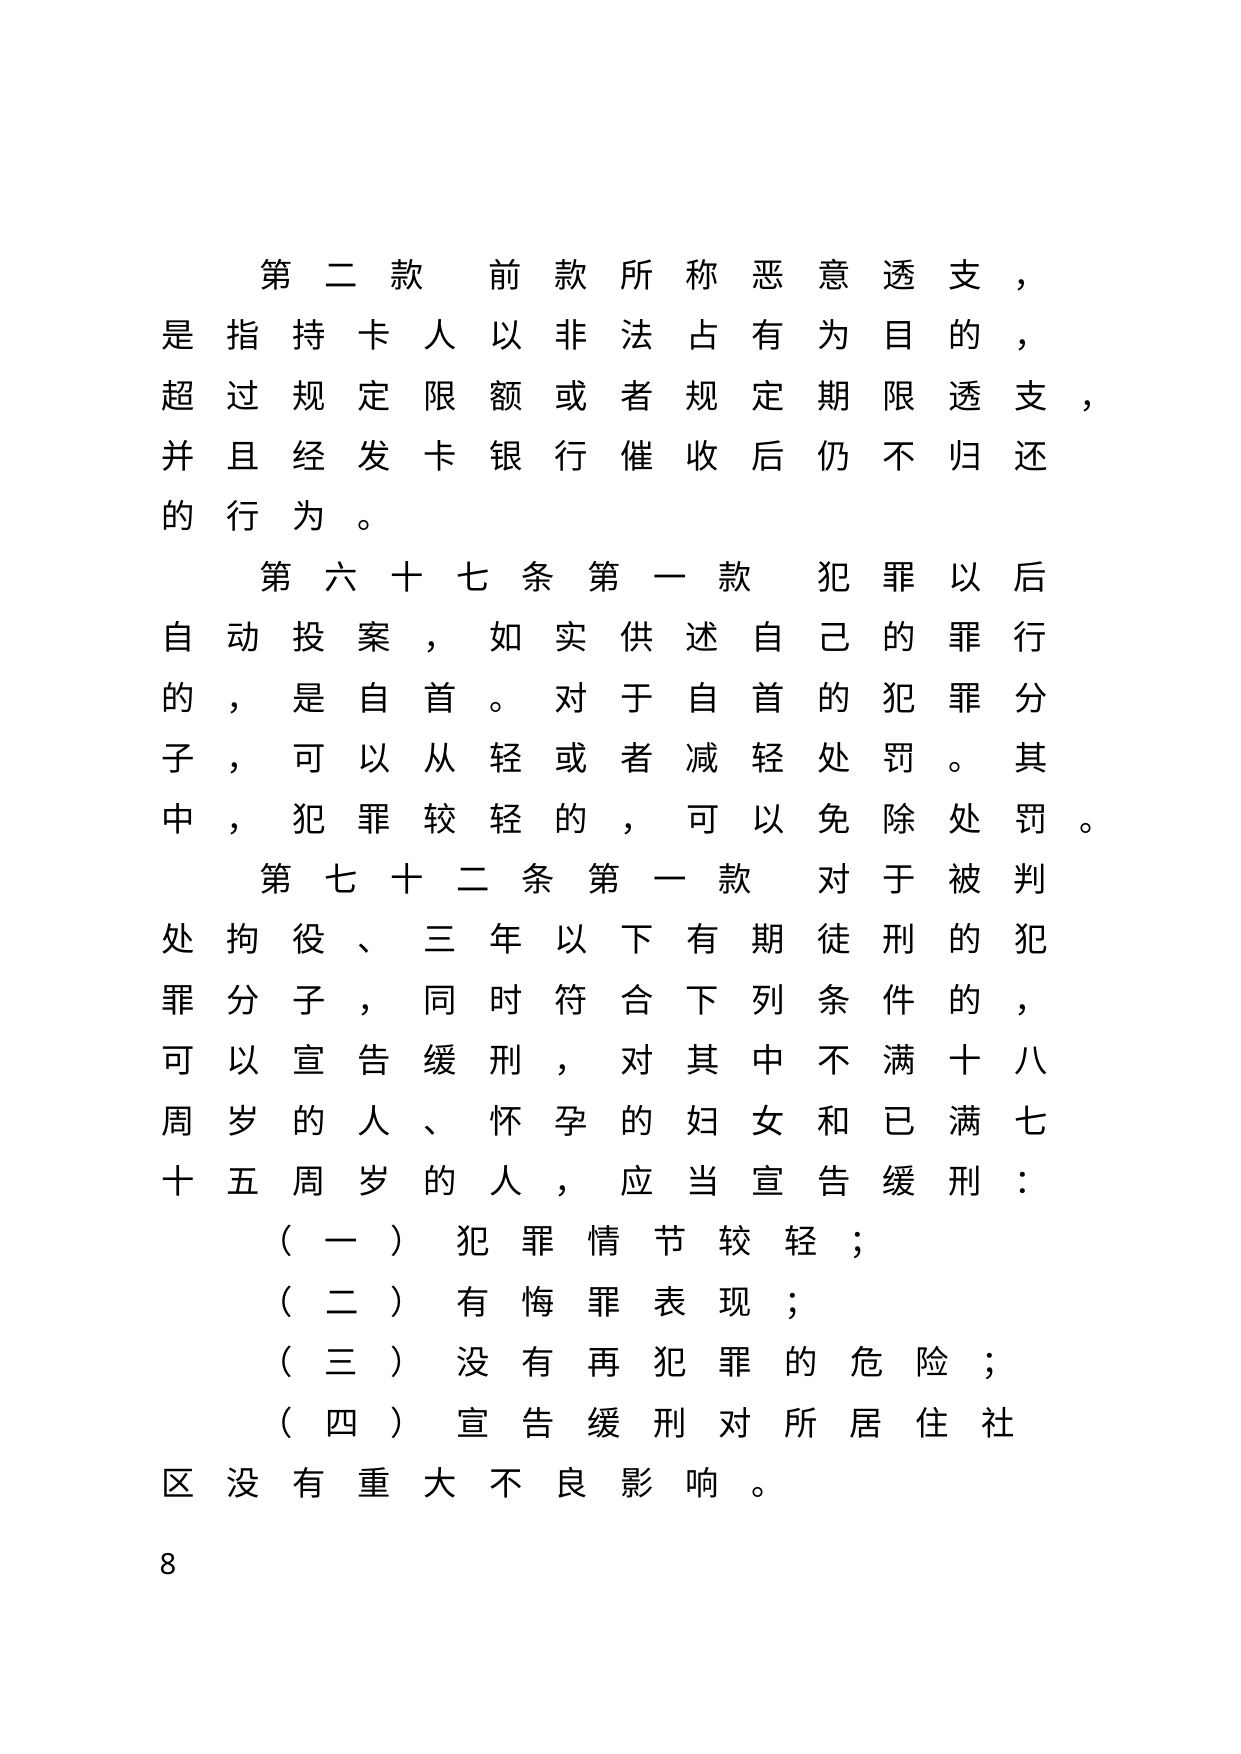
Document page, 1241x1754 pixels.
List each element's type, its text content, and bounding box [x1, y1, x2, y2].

text 第七十二条第一款 对于被判处拘役、三年以下有期徒刑的犯罪分子，同时符合下列条件的，可以宣告缓刑，对其中不满十八周岁的人、怀孕的妇女和已满七十五周岁的人，应当宣告缓刑： [161, 847, 1079, 1209]
text （一）犯罪情节较轻； [161, 1209, 1079, 1270]
text （三）没有再犯罪的危险； [161, 1330, 1079, 1391]
text （二）有悔罪表现； [161, 1270, 1079, 1330]
text 第二款 前款所称恶意透支，是指持卡人以非法占有为目的，超过规定限额或者规定期限透支，并且经发卡银行催收后仍不归还的行为。 [161, 243, 1079, 545]
text （四）宣告缓刑对所居住社区没有重大不良影响。 [161, 1391, 1079, 1511]
text 第六十七条第一款 犯罪以后自动投案，如实供述自己的罪行的，是自首。对于自首的犯罪分子，可以从轻或者减轻处罚。其中，犯罪较轻的，可以免除处罚。 [161, 545, 1079, 847]
